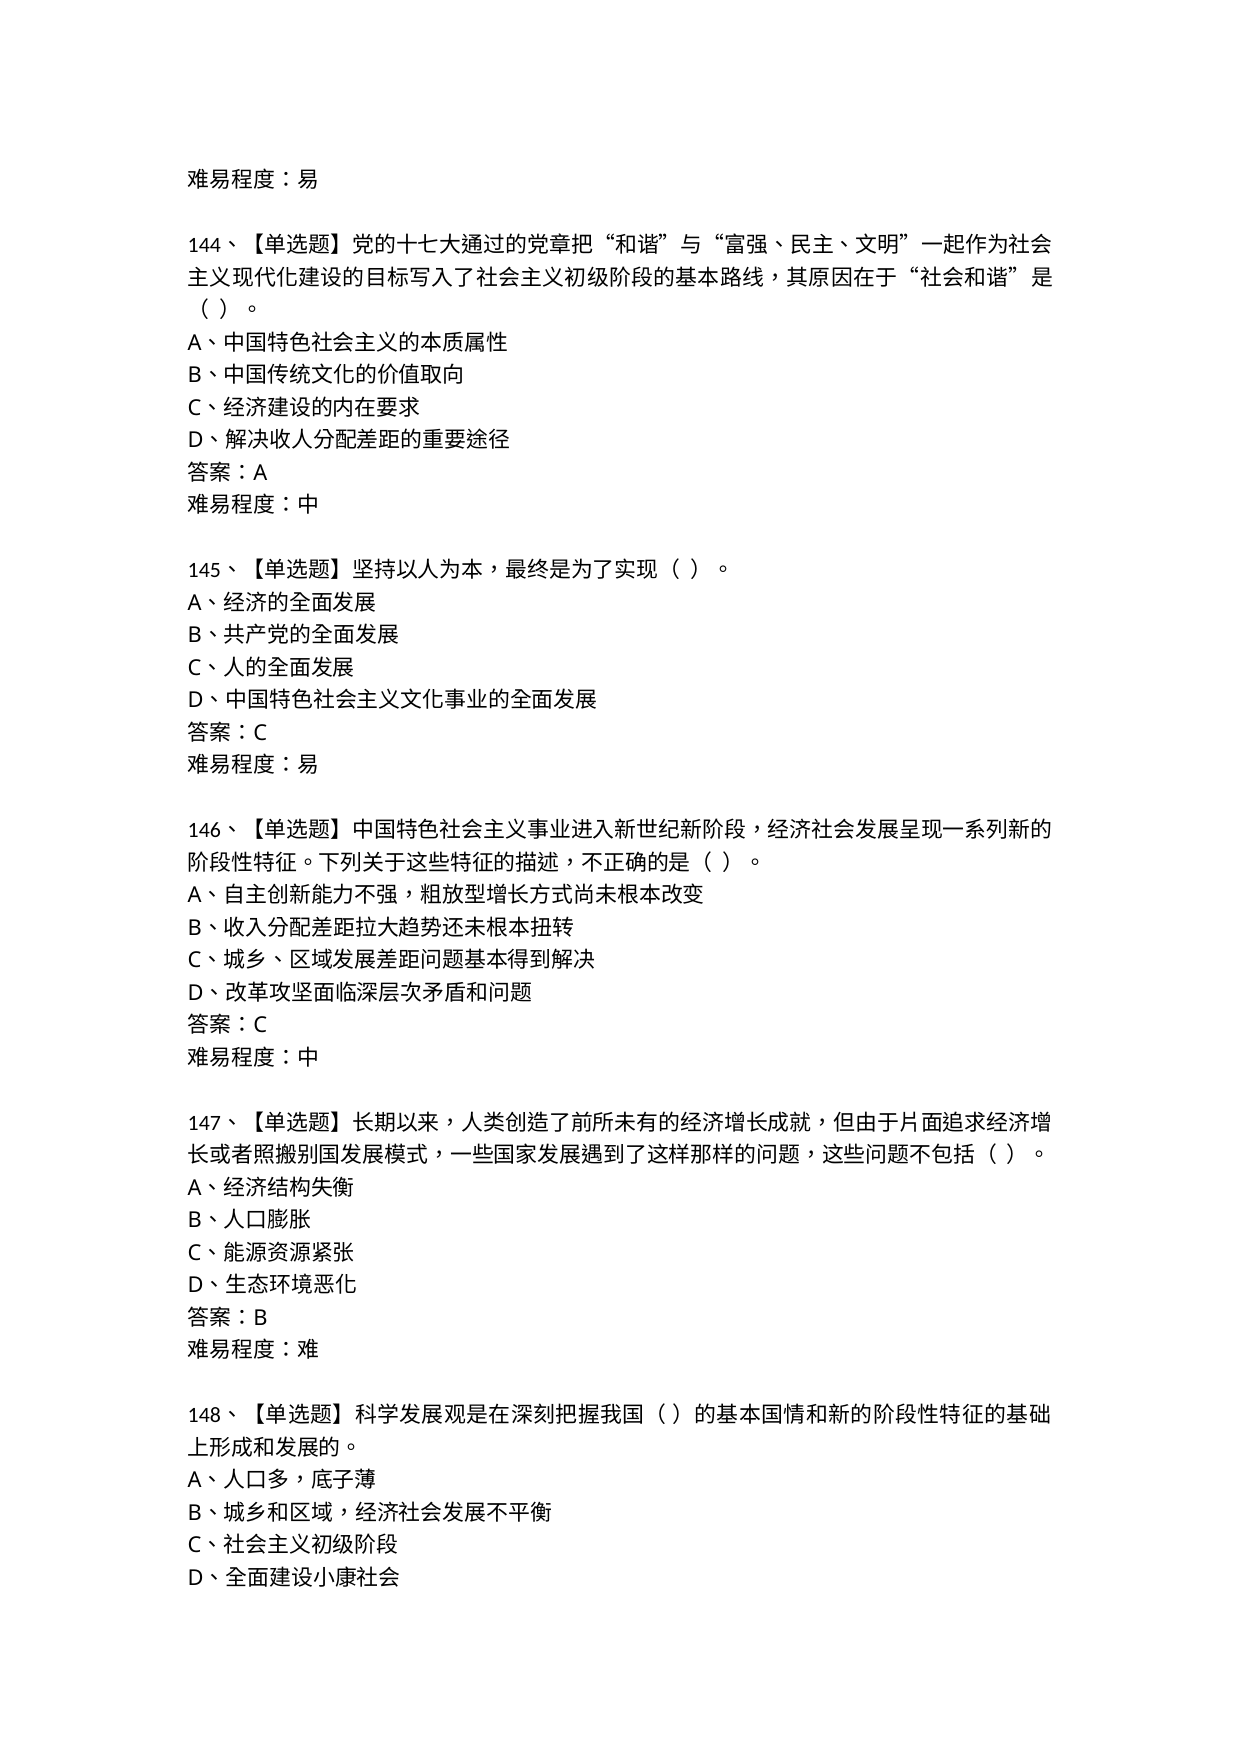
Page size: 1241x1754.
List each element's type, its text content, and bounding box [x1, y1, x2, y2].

text B、收入分配差距拉大趋势还未根本扭转 C、城乡、区域发展差距问题基本得到解决 D、改革攻坚面临深层次矛盾和问题 答案：C [187, 909, 1053, 1039]
text A、经济的全面发展 B、共产党的全面发展 [187, 584, 1053, 649]
text 难易程度：易 [187, 162, 1053, 194]
text 146、【单选题】中国特色社会主义事业进入新世纪新阶段，经济社会发展呈现一系列新的阶段性特征。下列关于这些特征的描述，不正确的是（ ）。 [187, 812, 1053, 877]
text 难易程度：中 [187, 487, 1053, 519]
text 难易程度：易 [187, 747, 1053, 779]
text 难易程度：难 [187, 1332, 1053, 1364]
text A、人口多，底子薄 [187, 1462, 1053, 1494]
text B、人口膨胀 C、能源资源紧张 [187, 1202, 1053, 1267]
text 144、【单选题】党的十七大通过的党章把“和谐”与“富强、民主、文明”一起作为社会主义现代化建设的目标写入了社会主义初级阶段的基本路线，其原因在于“社会和谐”是（ ）。 [187, 227, 1053, 324]
text 148、【单选题】科学发展观是在深刻把握我国（ ）的基本国情和新的阶段性特征的基础上形成和发展的。 [187, 1397, 1053, 1462]
text 147、【单选题】长期以来，人类创造了前所未有的经济增长成就，但由于片面追求经济增长或者照搬别国发展模式，一些国家发展遇到了这样那样的问题，这些问题不包括（ ）。 A、经济结构失衡 [187, 1104, 1053, 1202]
text D、全面建设小康社会 [187, 1559, 1053, 1592]
text D、生态环境恶化 答案：B [187, 1267, 1053, 1332]
text A、中国特色社会主义的本质属性 B、中国传统文化的价值取向 C、经济建设的内在要求 D、解决收人分配差距的重要途径 答案：A [187, 324, 1053, 487]
text A、自主创新能力不强，粗放型增长方式尚未根本改变 [187, 877, 1053, 909]
text C、人的全面发展 D、中国特色社会主义文化事业的全面发展 答案：C [187, 649, 1053, 747]
text 145、【单选题】坚持以人为本，最终是为了实现（ ）。 [187, 552, 1053, 584]
text C、社会主义初级阶段 [187, 1527, 1053, 1559]
text B、城乡和区域，经济社会发展不平衡 [187, 1494, 1053, 1527]
text 难易程度：中 [187, 1039, 1053, 1072]
